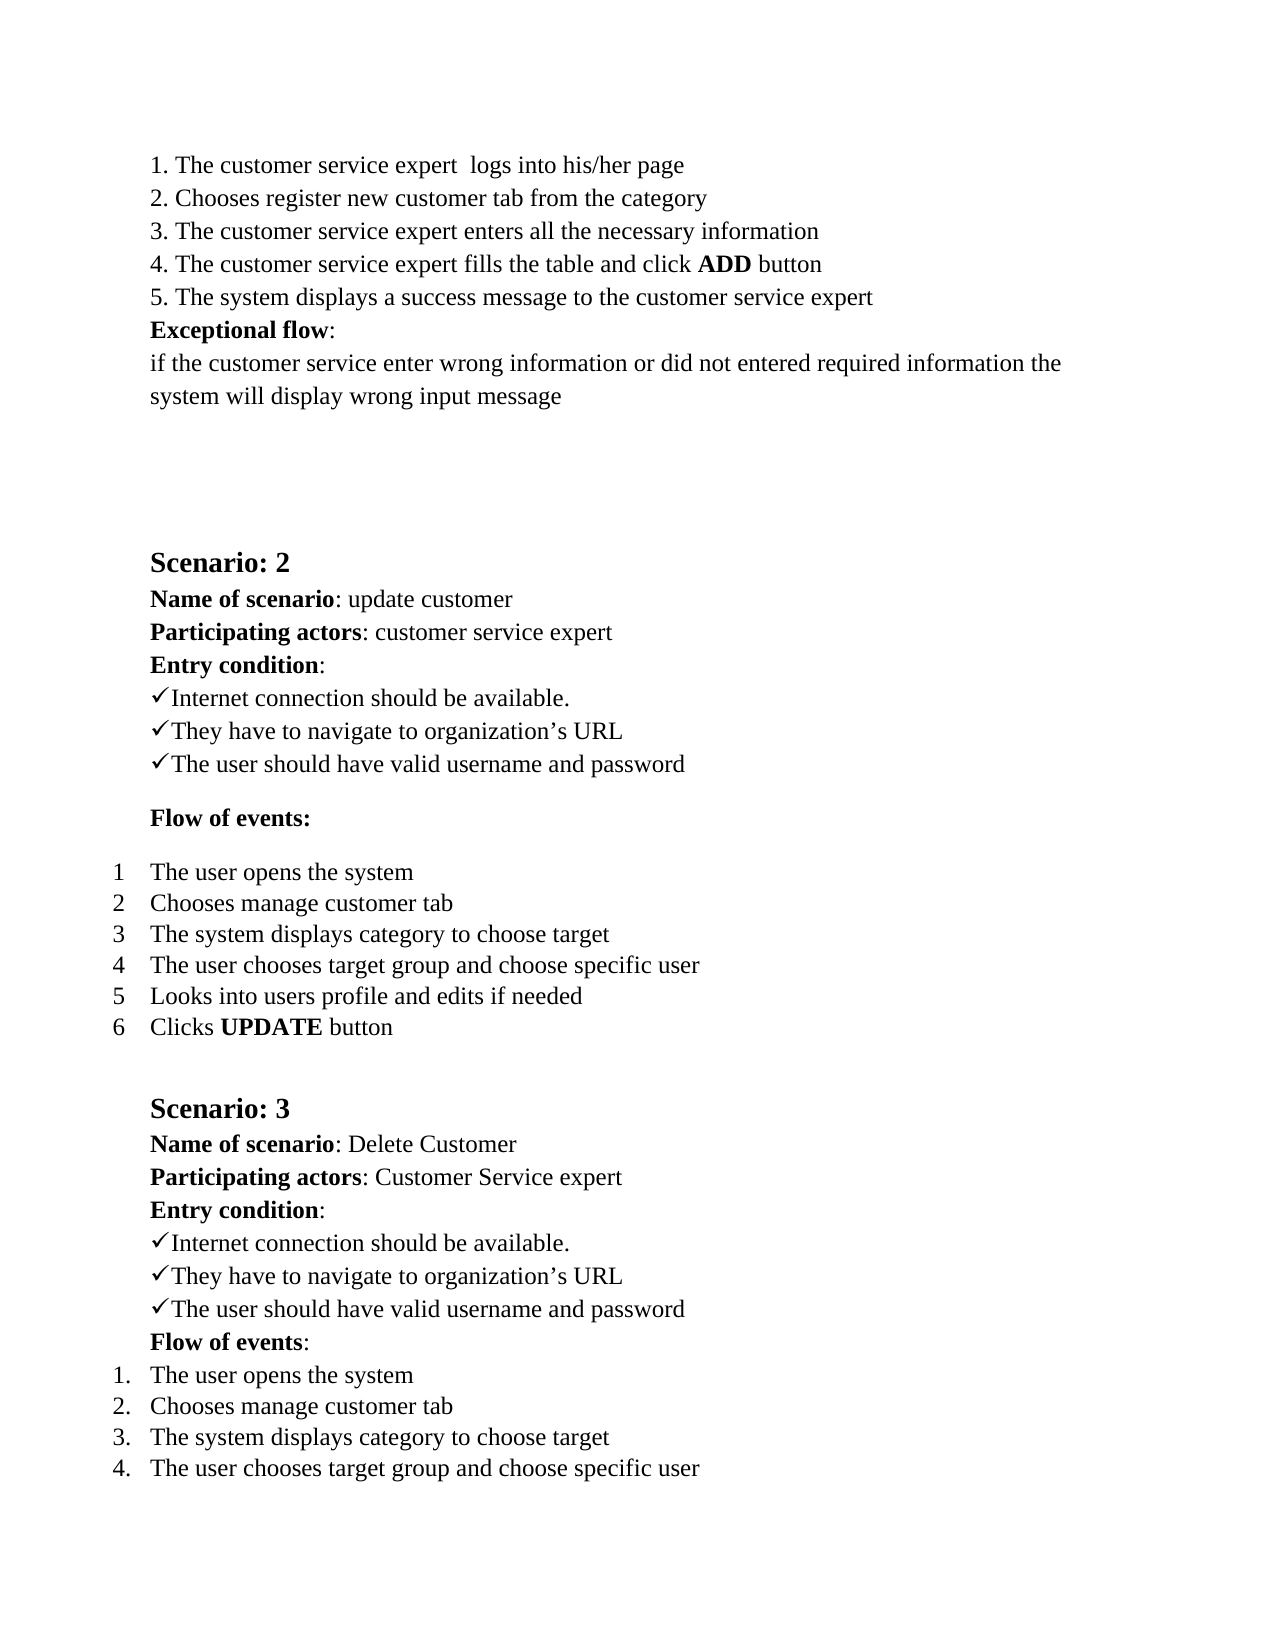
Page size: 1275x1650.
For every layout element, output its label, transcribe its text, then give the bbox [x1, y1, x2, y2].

list Chooses manage customer tab [112, 888, 1125, 917]
text Name of scenario: update customer Participating actors: customer service expert Entry condition: Internet connection should be available. They have to navigate to organization’s URL The user should have valid username and password [150, 584, 1125, 778]
list Looks into users profile and edits if needed [112, 981, 1125, 1010]
text Name of scenario: Delete Customer Participating actors: Customer Service expert Entry condition: Internet connection should be available. They have to navigate to organization’s URL The user should have valid username and password Flow of events: [150, 1129, 1125, 1356]
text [150, 150, 1125, 245]
list Clicks UPDATE button [112, 1012, 1125, 1041]
list The user chooses target group and choose specific user [112, 950, 1125, 979]
text 5. The system displays a success message to the customer service expert [150, 282, 1125, 311]
text Scenario: 3 [150, 1091, 1125, 1124]
list The system displays category to choose target [112, 919, 1125, 948]
list The system displays category to choose target [112, 1422, 1125, 1451]
list The user opens the system [112, 857, 1125, 886]
text Exceptional flow: if the customer service enter wrong information or did not entered required information the system will display wrong input message [150, 315, 1125, 410]
list The user opens the system [112, 1360, 1125, 1389]
text Flow of events: [150, 803, 1125, 832]
list Chooses manage customer tab [112, 1391, 1125, 1420]
text 4. The customer service expert fills the table and click ADD button [150, 249, 1125, 278]
text Scenario: 2 [150, 545, 1125, 579]
list The user chooses target group and choose specific user [112, 1453, 1125, 1482]
